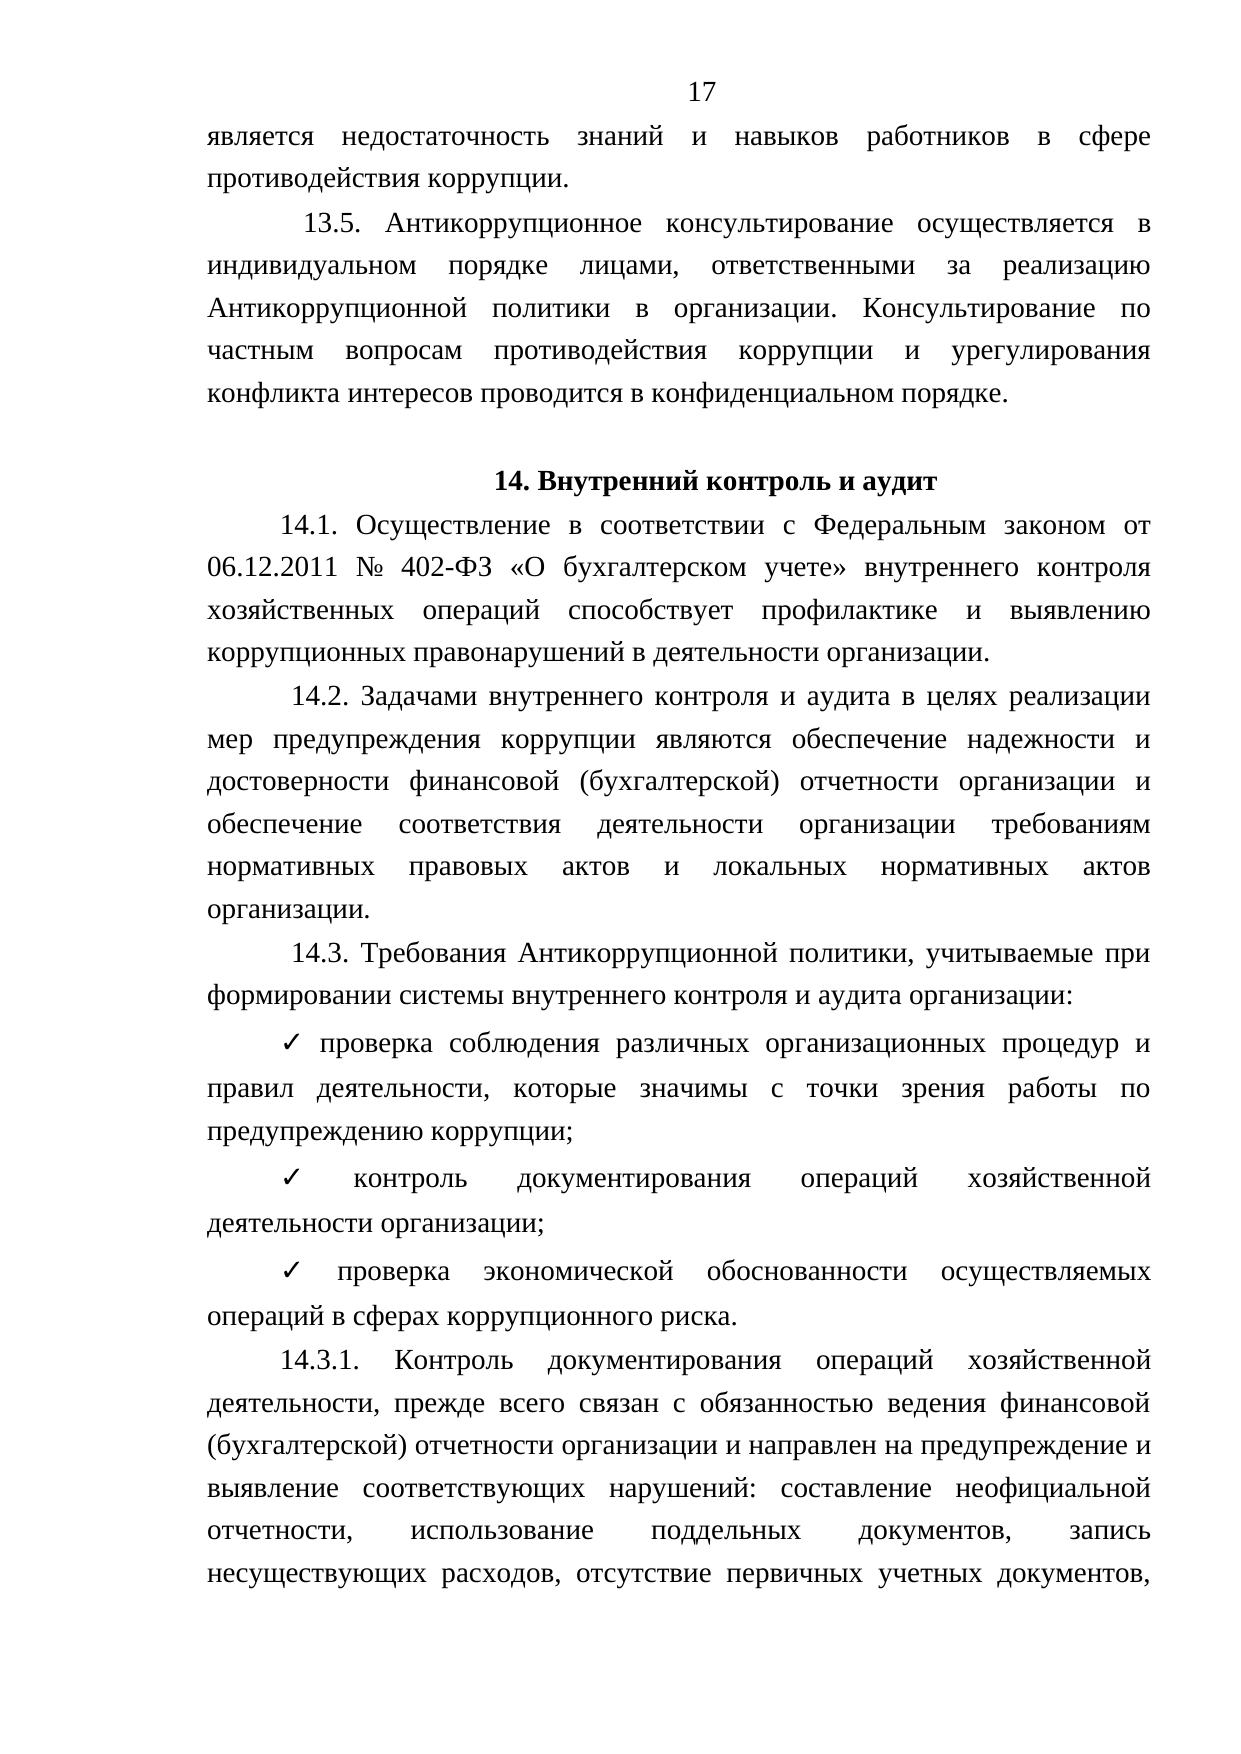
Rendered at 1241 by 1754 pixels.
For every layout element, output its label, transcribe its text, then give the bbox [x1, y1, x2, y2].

text ✓ контроль документирования операций хозяйственной деятельности организации; [207, 1157, 1152, 1239]
text ✓ проверка экономической обоснованности осуществляемых операций в сферах коррупционного риска. [207, 1249, 1152, 1332]
text 13.5. Антикоррупционное консультирование осуществляется в индивидуальном порядке лицами, ответственными за реализацию Антикоррупционной политики в организации. Консультирование по частным вопросам противодействия коррупции и урегулирования конфликта интересов проводится в конфиденциальном порядке. [207, 205, 1152, 408]
text 14.3. Требования Антикоррупционной политики, учитываемые при формировании системы внутреннего контроля и аудита организации: [207, 935, 1152, 1011]
text 14.1. Осуществление в соответствии с Федеральным законом от 06.12.2011 № 402-ФЗ «О бухгалтерском учете» внутреннего контроля хозяйственных операций способствует профилактике и выявлению коррупционных правонарушений в деятельности организации. [207, 507, 1152, 668]
text 14.2. Задачами внутреннего контроля и аудита в целях реализации мер предупреждения коррупции являются обеспечение надежности и достоверности финансовой (бухгалтерской) отчетности организации и обеспечение соответствия деятельности организации требованиям нормативных правовых актов и локальных нормативных актов организации. [207, 678, 1152, 924]
text 14. Внутренний контроль и аудит [207, 463, 1152, 496]
text ✓ проверка соблюдения различных организационных процедур и правил деятельности, которые значимы с точки зрения работы по предупреждению коррупции; [207, 1022, 1152, 1146]
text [207, 1342, 1152, 1588]
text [207, 118, 1152, 194]
